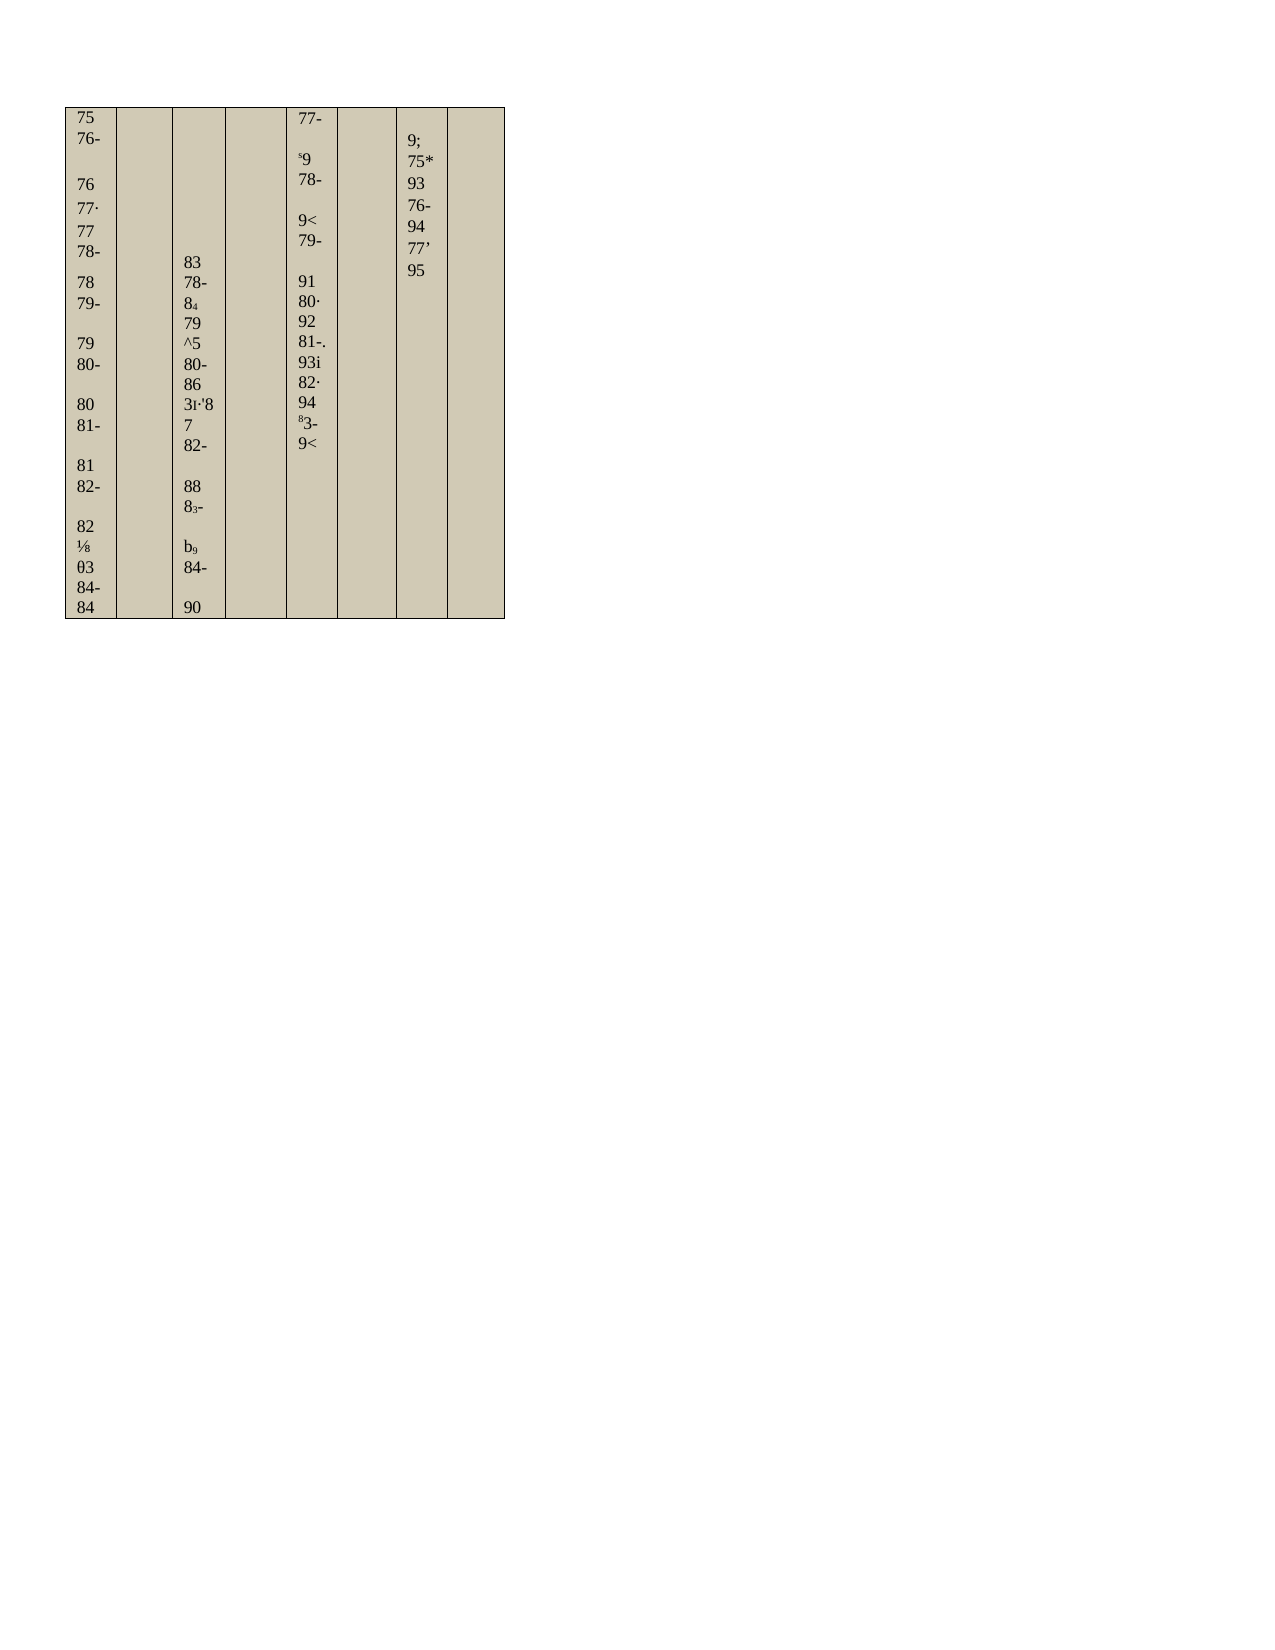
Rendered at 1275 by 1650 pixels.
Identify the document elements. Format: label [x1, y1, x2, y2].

table_cell [397, 108, 447, 618]
table_cell [287, 108, 337, 618]
table_cell [338, 108, 396, 618]
table_cell [117, 108, 172, 618]
table_cell [226, 108, 286, 618]
table_cell [448, 108, 504, 618]
table_cell [66, 108, 116, 618]
table_cell [173, 108, 225, 618]
